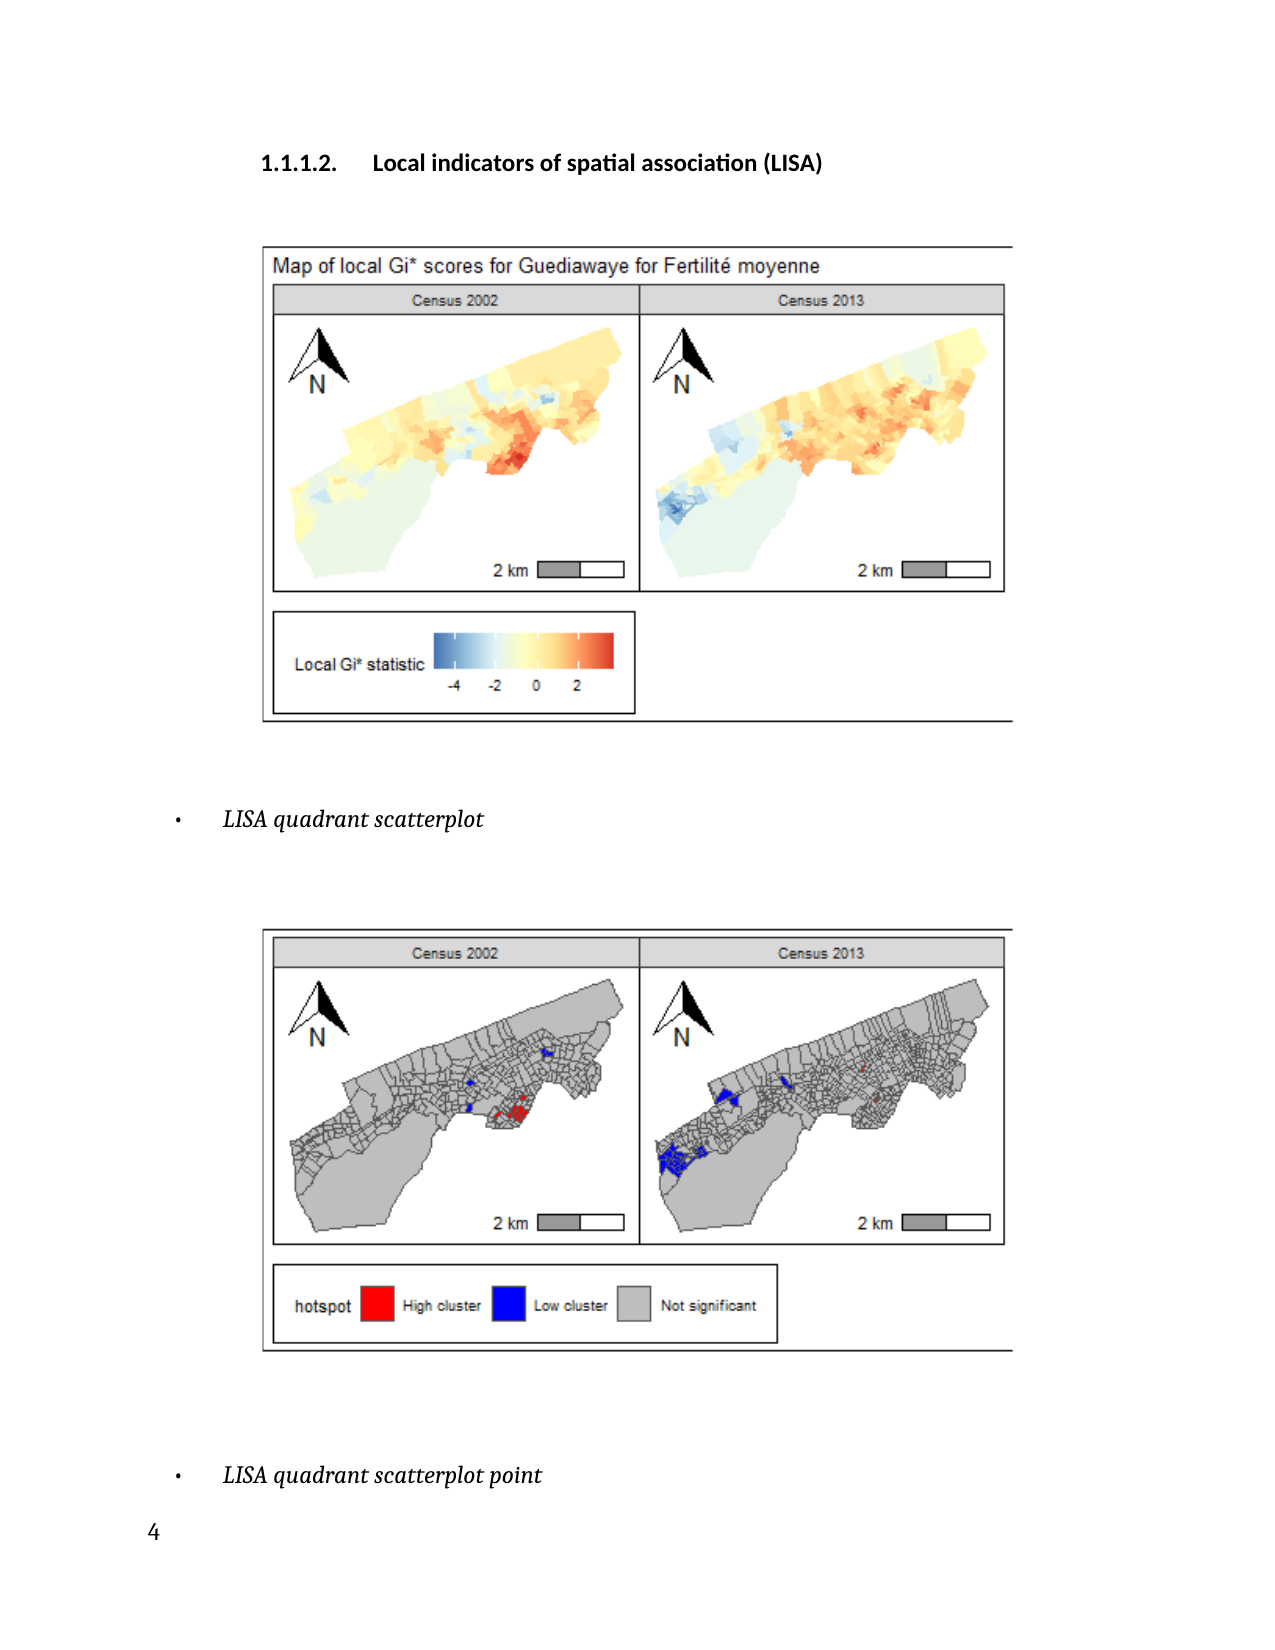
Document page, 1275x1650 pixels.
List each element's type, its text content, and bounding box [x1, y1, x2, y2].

picture [262, 840, 1013, 1441]
list LISA quadrant scatterplot [173, 805, 1127, 834]
picture [262, 184, 1013, 785]
list LISA quadrant scatterplot point [173, 1461, 1127, 1490]
subtitle Local indicators of spatial association (LISA) [260, 148, 1127, 178]
